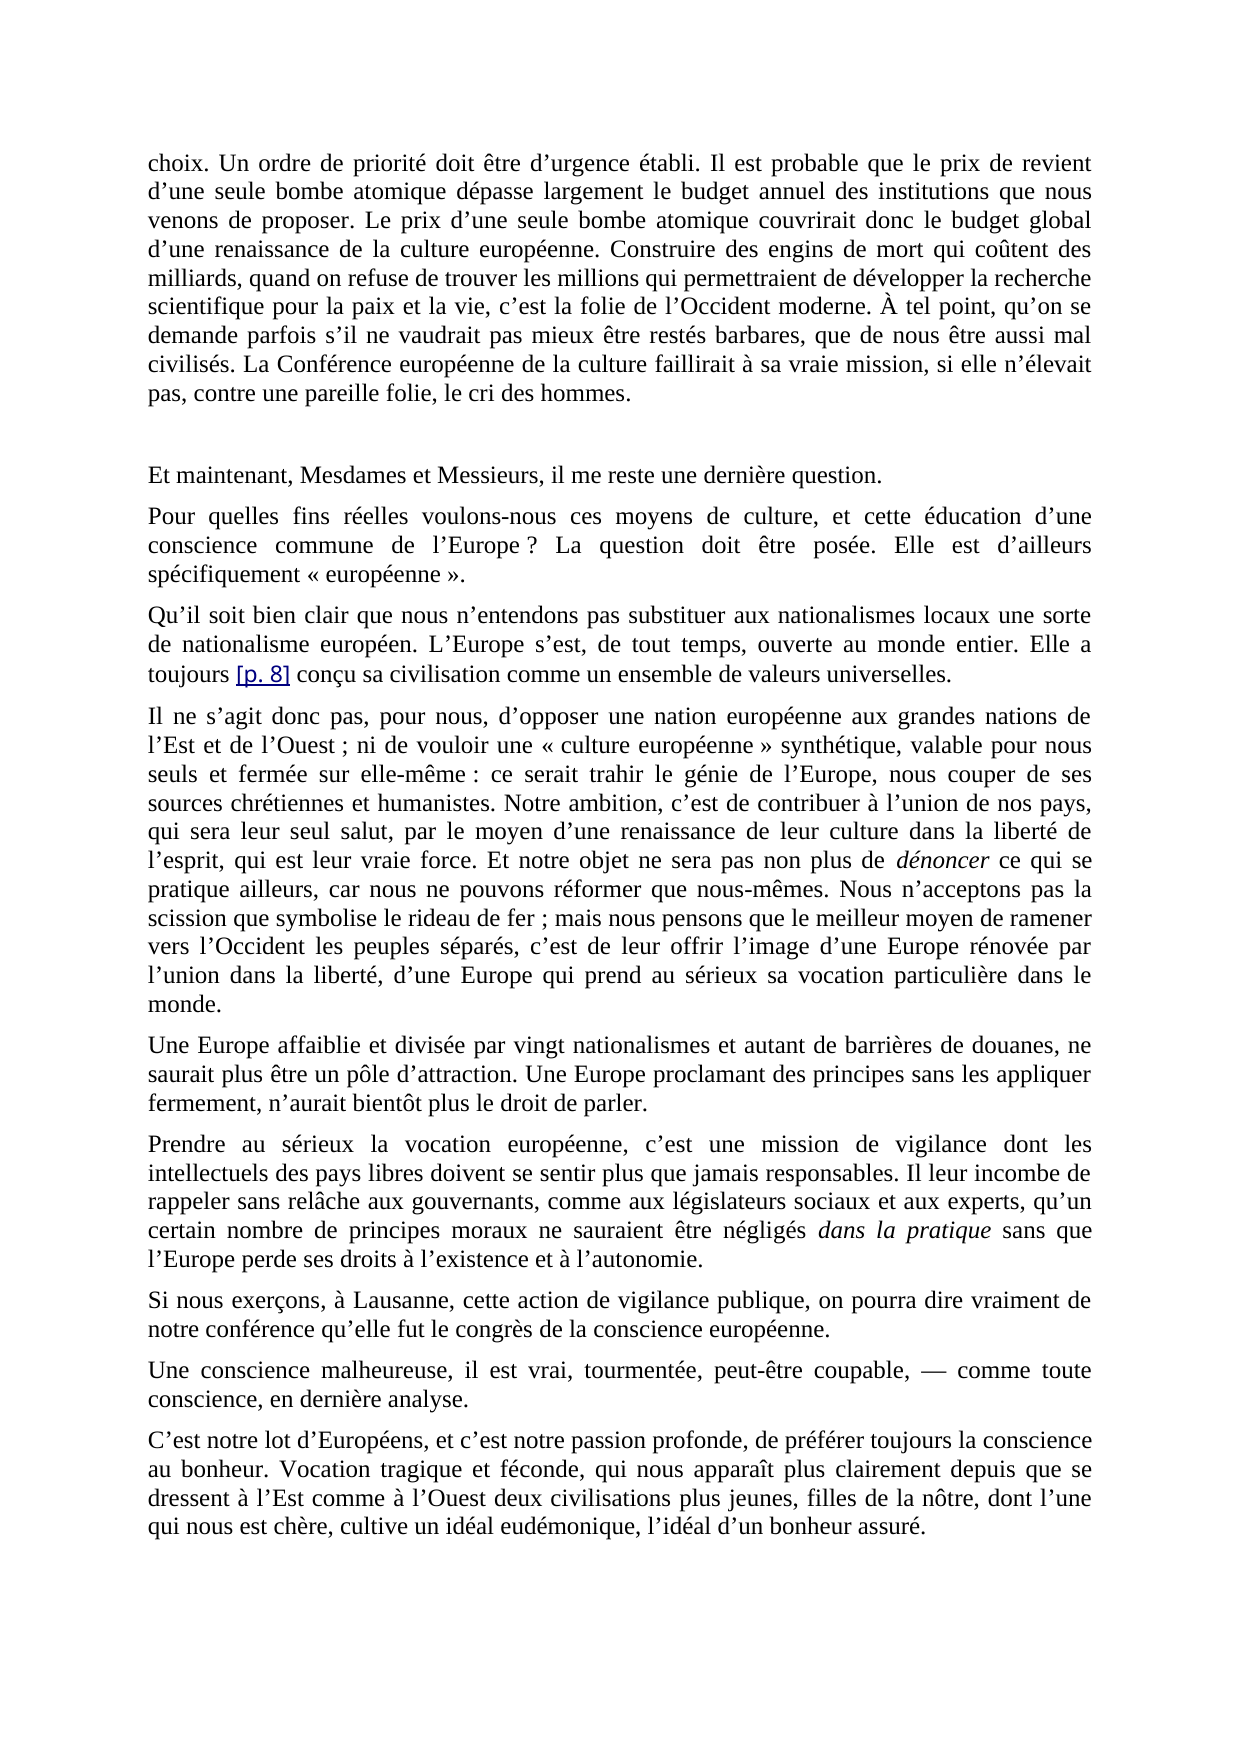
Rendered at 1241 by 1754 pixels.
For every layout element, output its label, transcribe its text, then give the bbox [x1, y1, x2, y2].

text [148, 148, 1093, 406]
text Qu’il soit bien clair que nous n’entendons pas substituer aux nationalismes locaux une sorte de nationalisme européen. L’Europe s’est, de tout temps, ouverte au monde entier. Elle a toujours [p. 8] conçu sa civilisation comme un ensemble de valeurs universelles. [148, 600, 1093, 689]
text C’est notre lot d’Européens, et c’est notre passion profonde, de préférer toujours la conscience au bonheur. Vocation tragique et féconde, qui nous apparaît plus clairement depuis que se dressent à l’Est comme à l’Ouest deux civilisations plus jeunes, filles de la nôtre, dont l’une qui nous est chère, cultive un idéal eudémonique, l’idéal d’un bonheur assuré. [148, 1425, 1093, 1540]
text Une conscience malheureuse, il est vrai, tourmentée, peut-être coupable, — comme toute conscience, en dernière analyse. [148, 1355, 1093, 1413]
text Si nous exerçons, à Lausanne, cette action de vigilance publique, on pourra dire vraiment de notre conférence qu’elle fut le congrès de la conscience européenne. [148, 1285, 1093, 1343]
text Pour quelles fins réelles voulons-nous ces moyens de culture, et cette éducation d’une conscience commune de l’Europe ? La question doit être posée. Elle est d’ailleurs spécifiquement « européenne ». [148, 501, 1093, 588]
text Il ne s’agit donc pas, pour nous, d’opposer une nation européenne aux grandes nations de l’Est et de l’Ouest ; ni de vouloir une « culture européenne » synthétique, valable pour nous seuls et fermée sur elle-même : ce serait trahir le génie de l’Europe, nous couper de ses sources chrétiennes et humanistes. Notre ambition, c’est de contribuer à l’union de nos pays, qui sera leur seul salut, par le moyen d’une renaissance de leur culture dans la liberté de l’esprit, qui est leur vraie force. Et notre objet ne sera pas non plus de dénoncer ce qui se pratique ailleurs, car nous ne pouvons réformer que nous-mêmes. Nous n’acceptons pas la scission que symbolise le rideau de fer ; mais nous pensons que le meilleur moyen de ramener vers l’Occident les peuples séparés, c’est de leur offrir l’image d’une Europe rénovée par l’union dans la liberté, d’une Europe qui prend au sérieux sa vocation particulière dans le monde. [148, 701, 1093, 1018]
text Prendre au sérieux la vocation européenne, c’est une mission de vigilance dont les intellectuels des pays libres doivent se sentir plus que jamais responsables. Il leur incombe de rappeler sans relâche aux gouvernants, comme aux législateurs sociaux et aux experts, qu’un certain nombre de principes moraux ne sauraient être négligés dans la pratique sans que l’Europe perde ses droits à l’existence et à l’autonomie. [148, 1129, 1093, 1273]
text Et maintenant, Mesdames et Messieurs, il me reste une dernière question. [148, 460, 1093, 489]
text Une Europe affaiblie et divisée par vingt nationalismes et autant de barrières de douanes, ne saurait plus être un pôle d’attraction. Une Europe proclamant des principes sans les appliquer fermement, n’aurait bientôt plus le droit de parler. [148, 1030, 1093, 1116]
